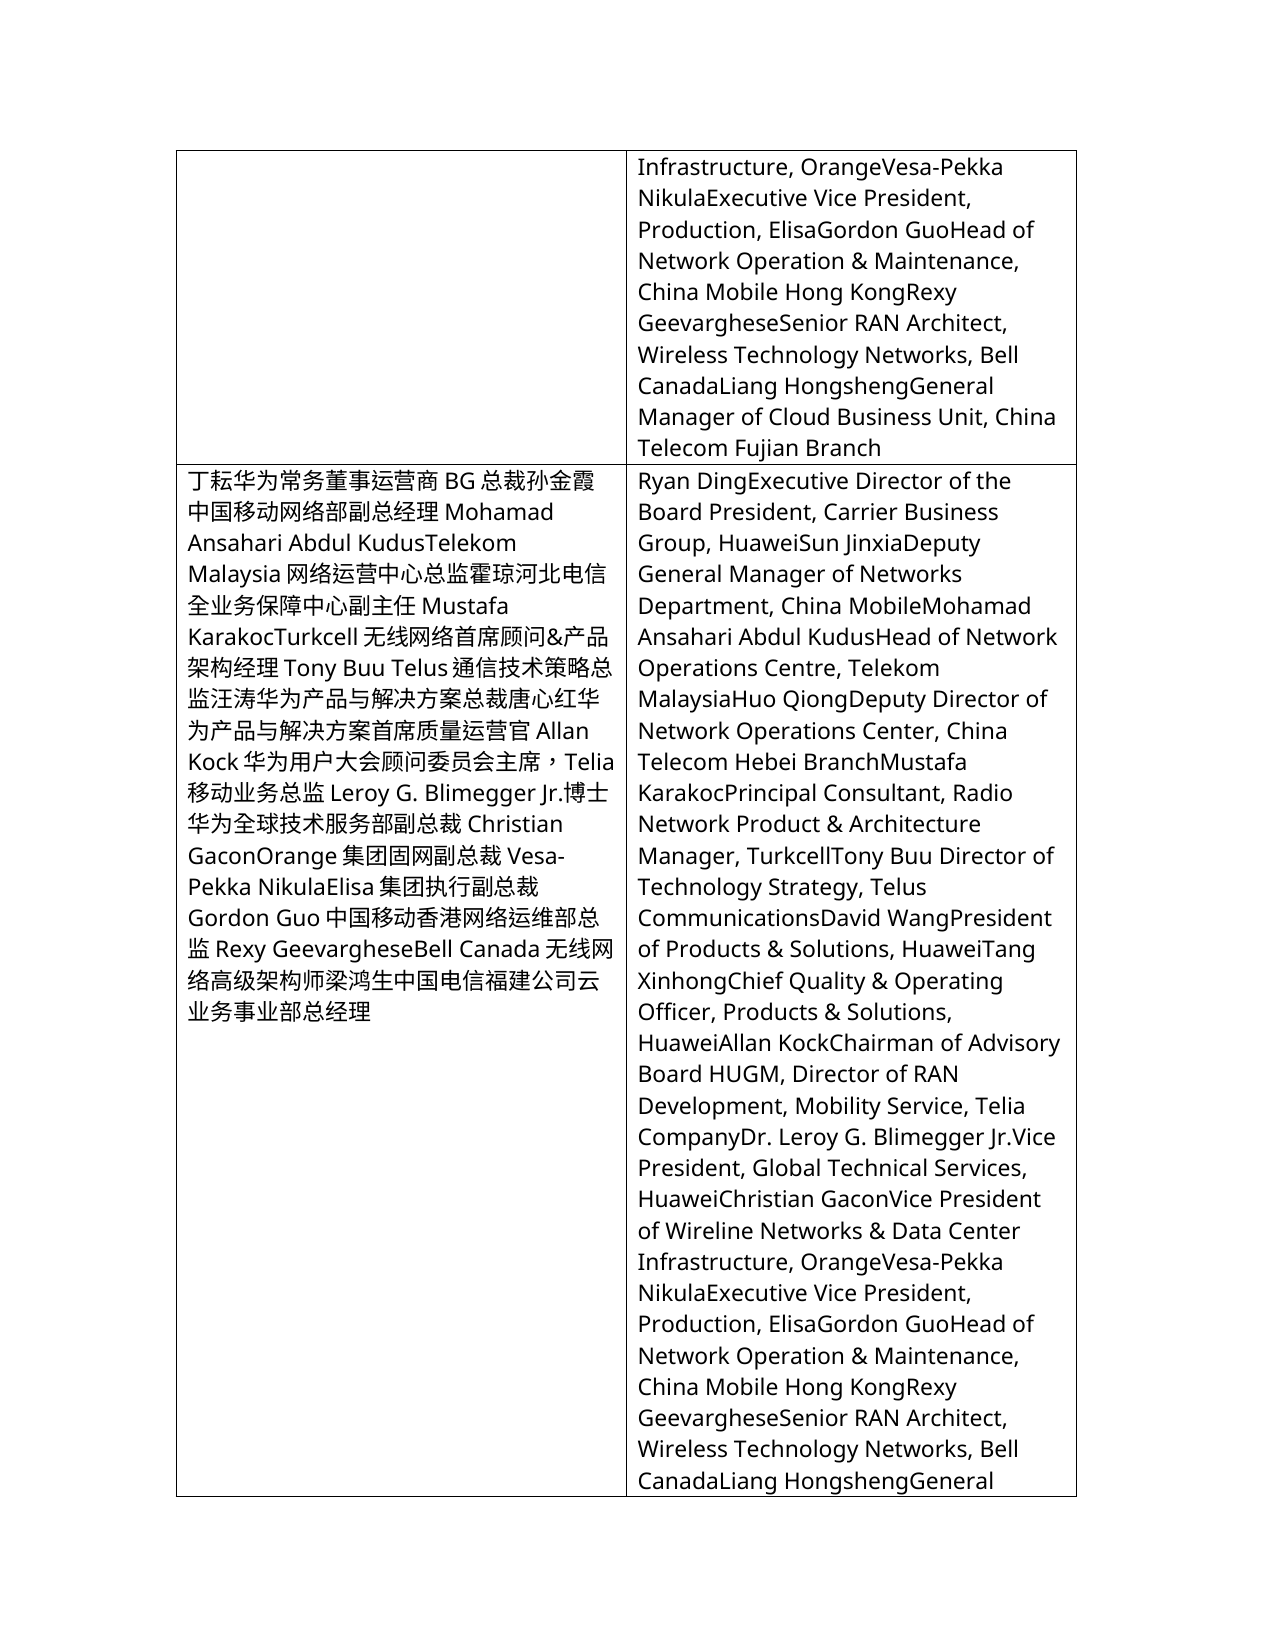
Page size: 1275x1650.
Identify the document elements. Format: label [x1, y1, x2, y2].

table_cell [627, 151, 1076, 463]
table_cell [177, 151, 626, 463]
table_cell [177, 465, 626, 1496]
table_cell [627, 465, 1076, 1496]
